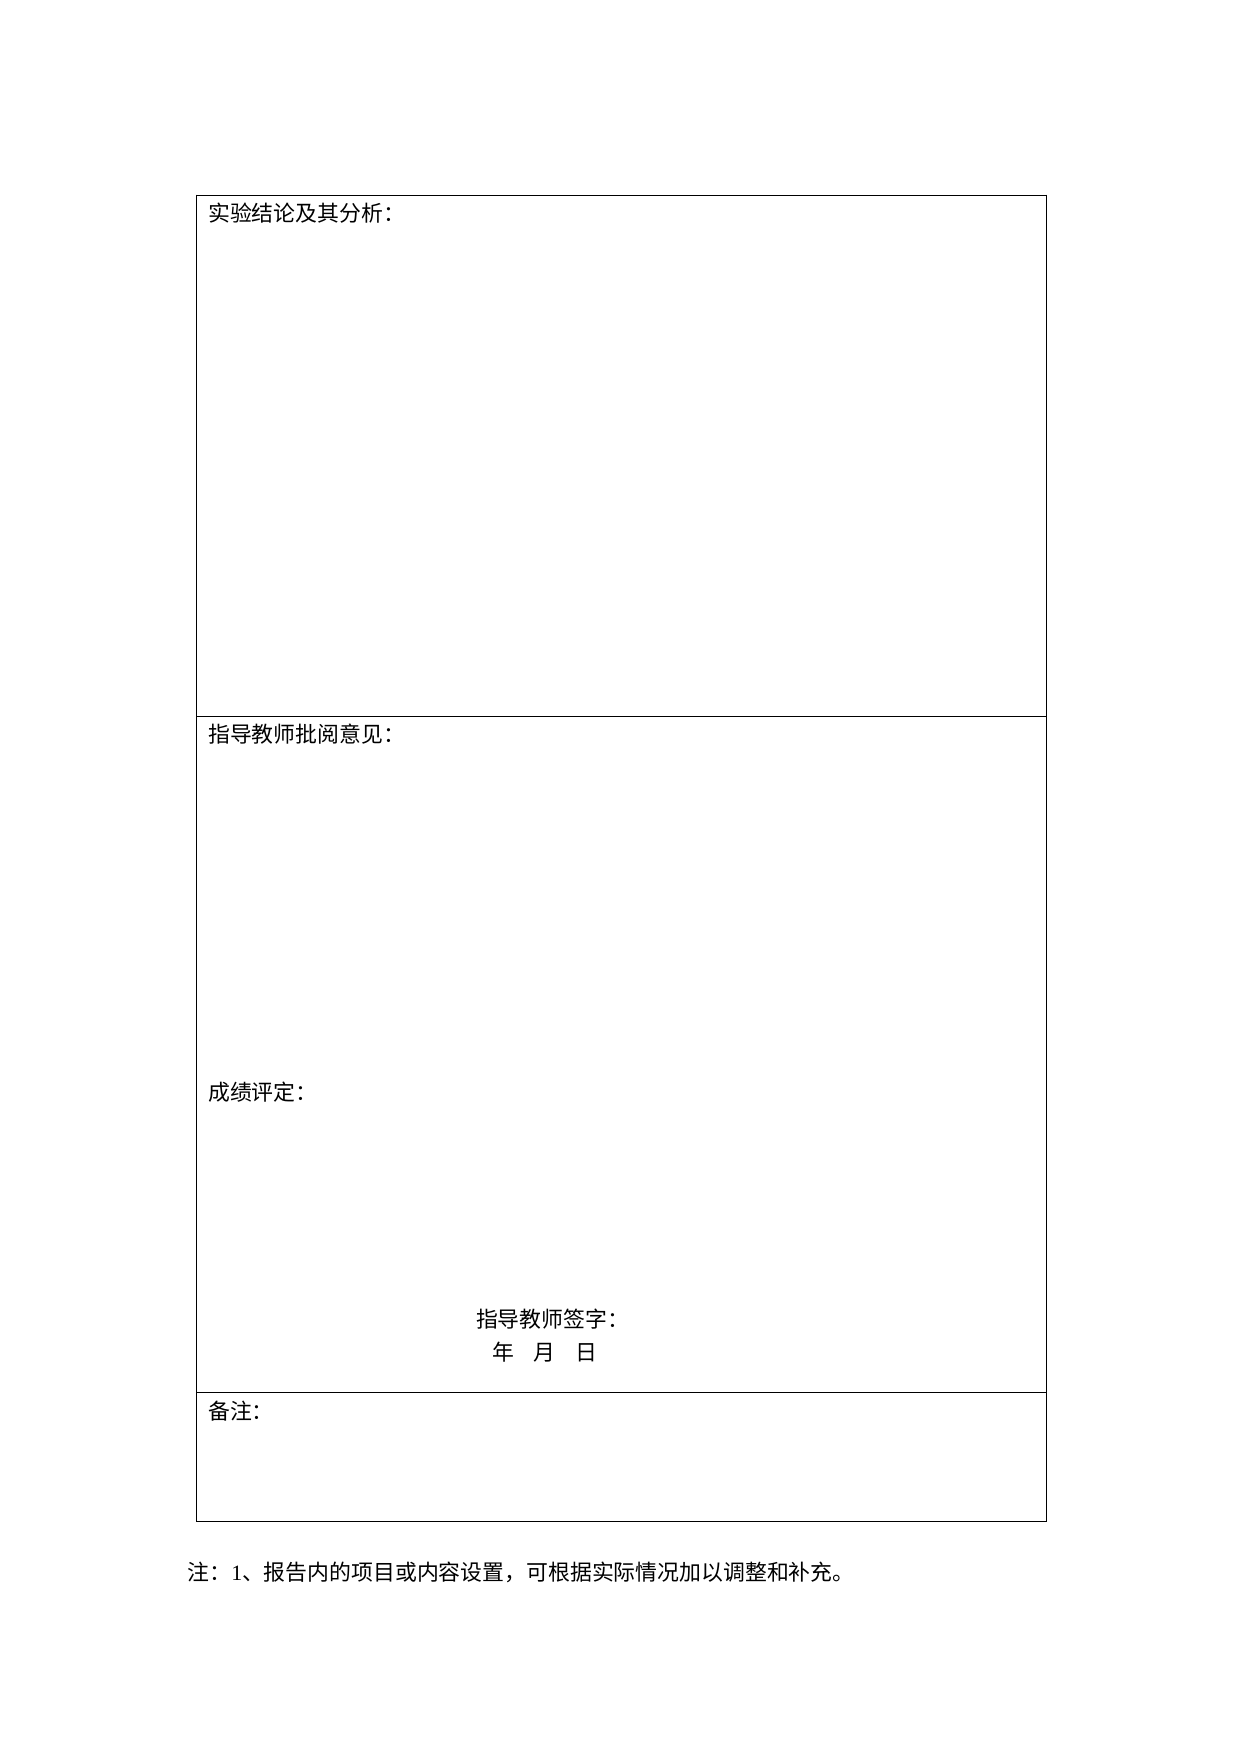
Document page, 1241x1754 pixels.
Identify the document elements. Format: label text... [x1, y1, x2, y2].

text 注：1、报告内的项目或内容设置，可根据实际情况加以调整和补充。 [187, 1554, 1053, 1587]
table_cell 备注： [197, 1393, 1046, 1521]
table_header 实验结论及其分析： [197, 196, 1046, 716]
table_cell 指导教师批阅意见： 成绩评定： 指导教师签字： 年 月 日 [197, 717, 1046, 1392]
